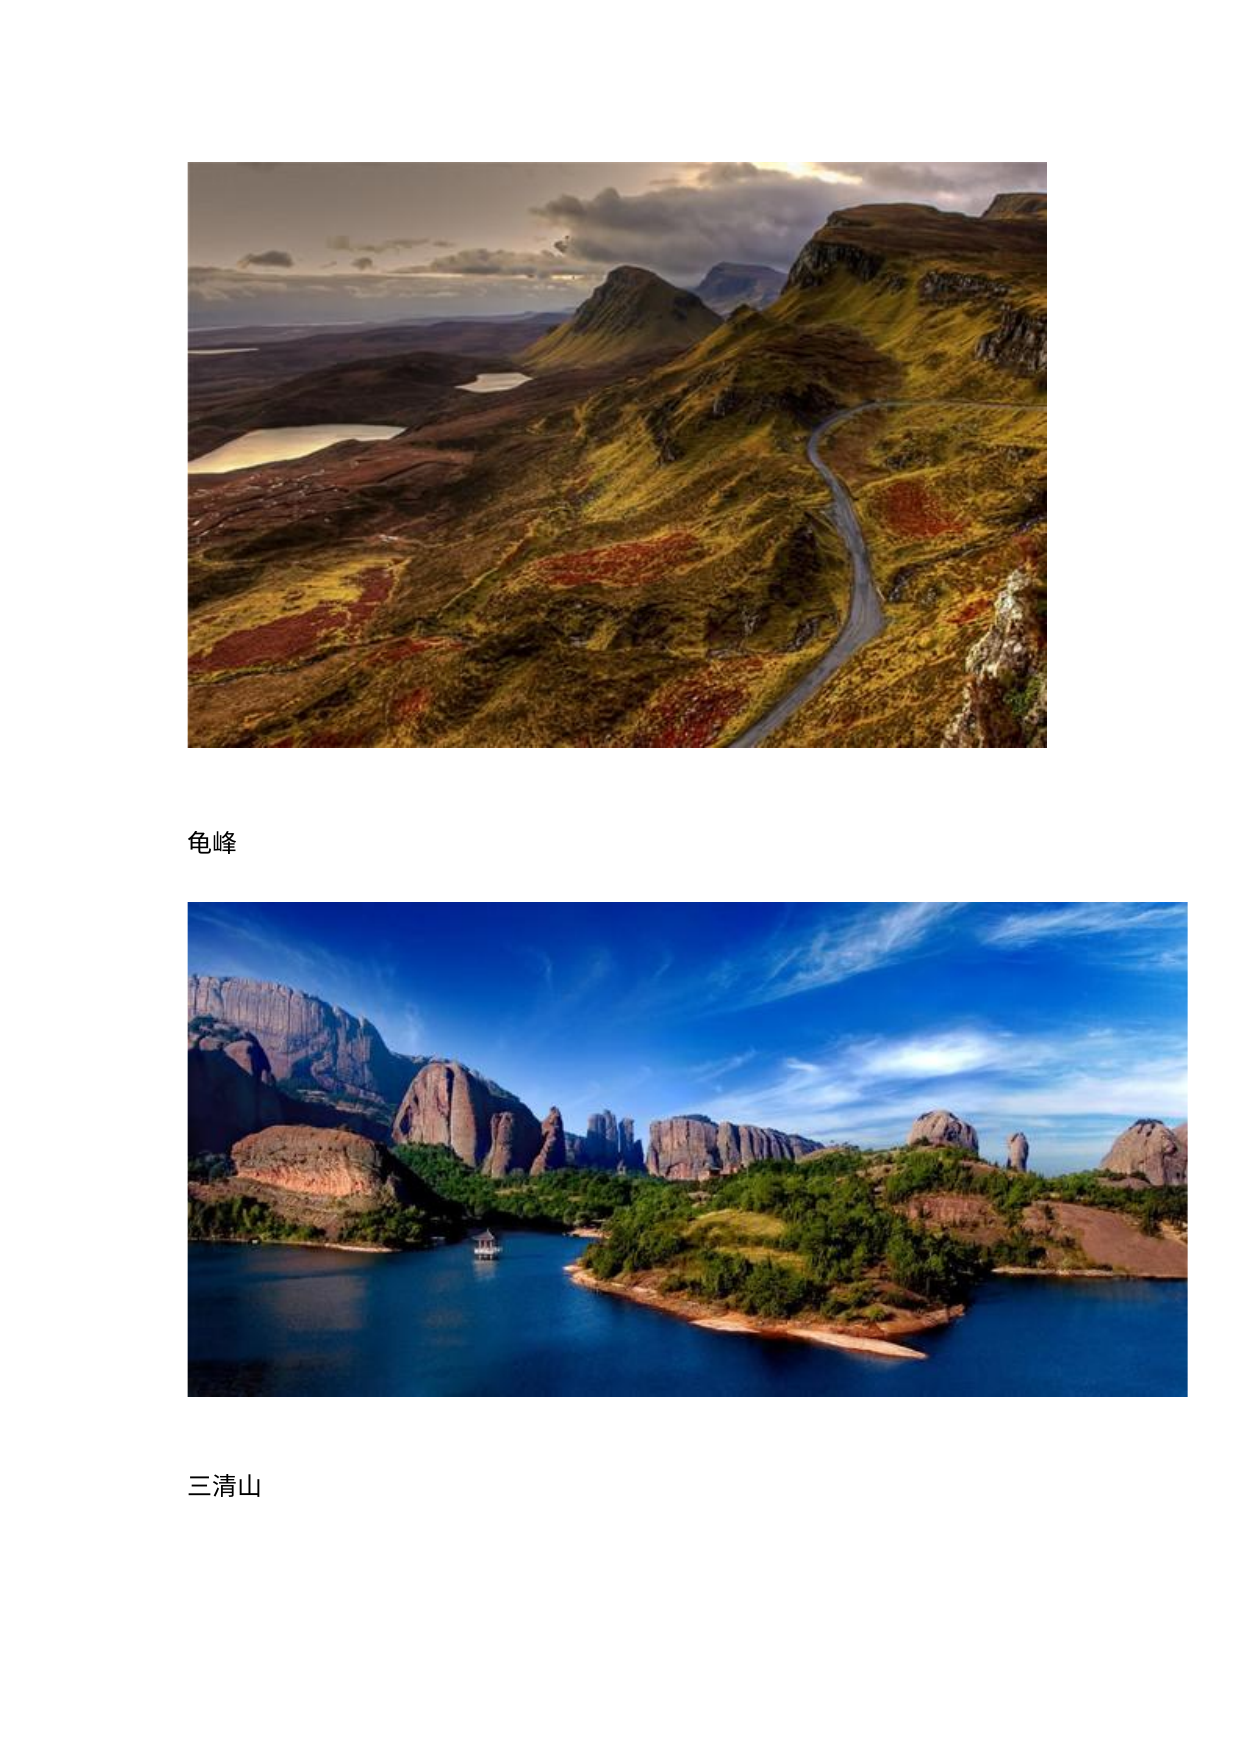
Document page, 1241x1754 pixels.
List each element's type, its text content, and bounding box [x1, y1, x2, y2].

text 龟峰 [187, 809, 1053, 874]
picture [187, 162, 1047, 748]
text 三清山 [187, 1452, 1053, 1517]
picture [187, 902, 1188, 1397]
